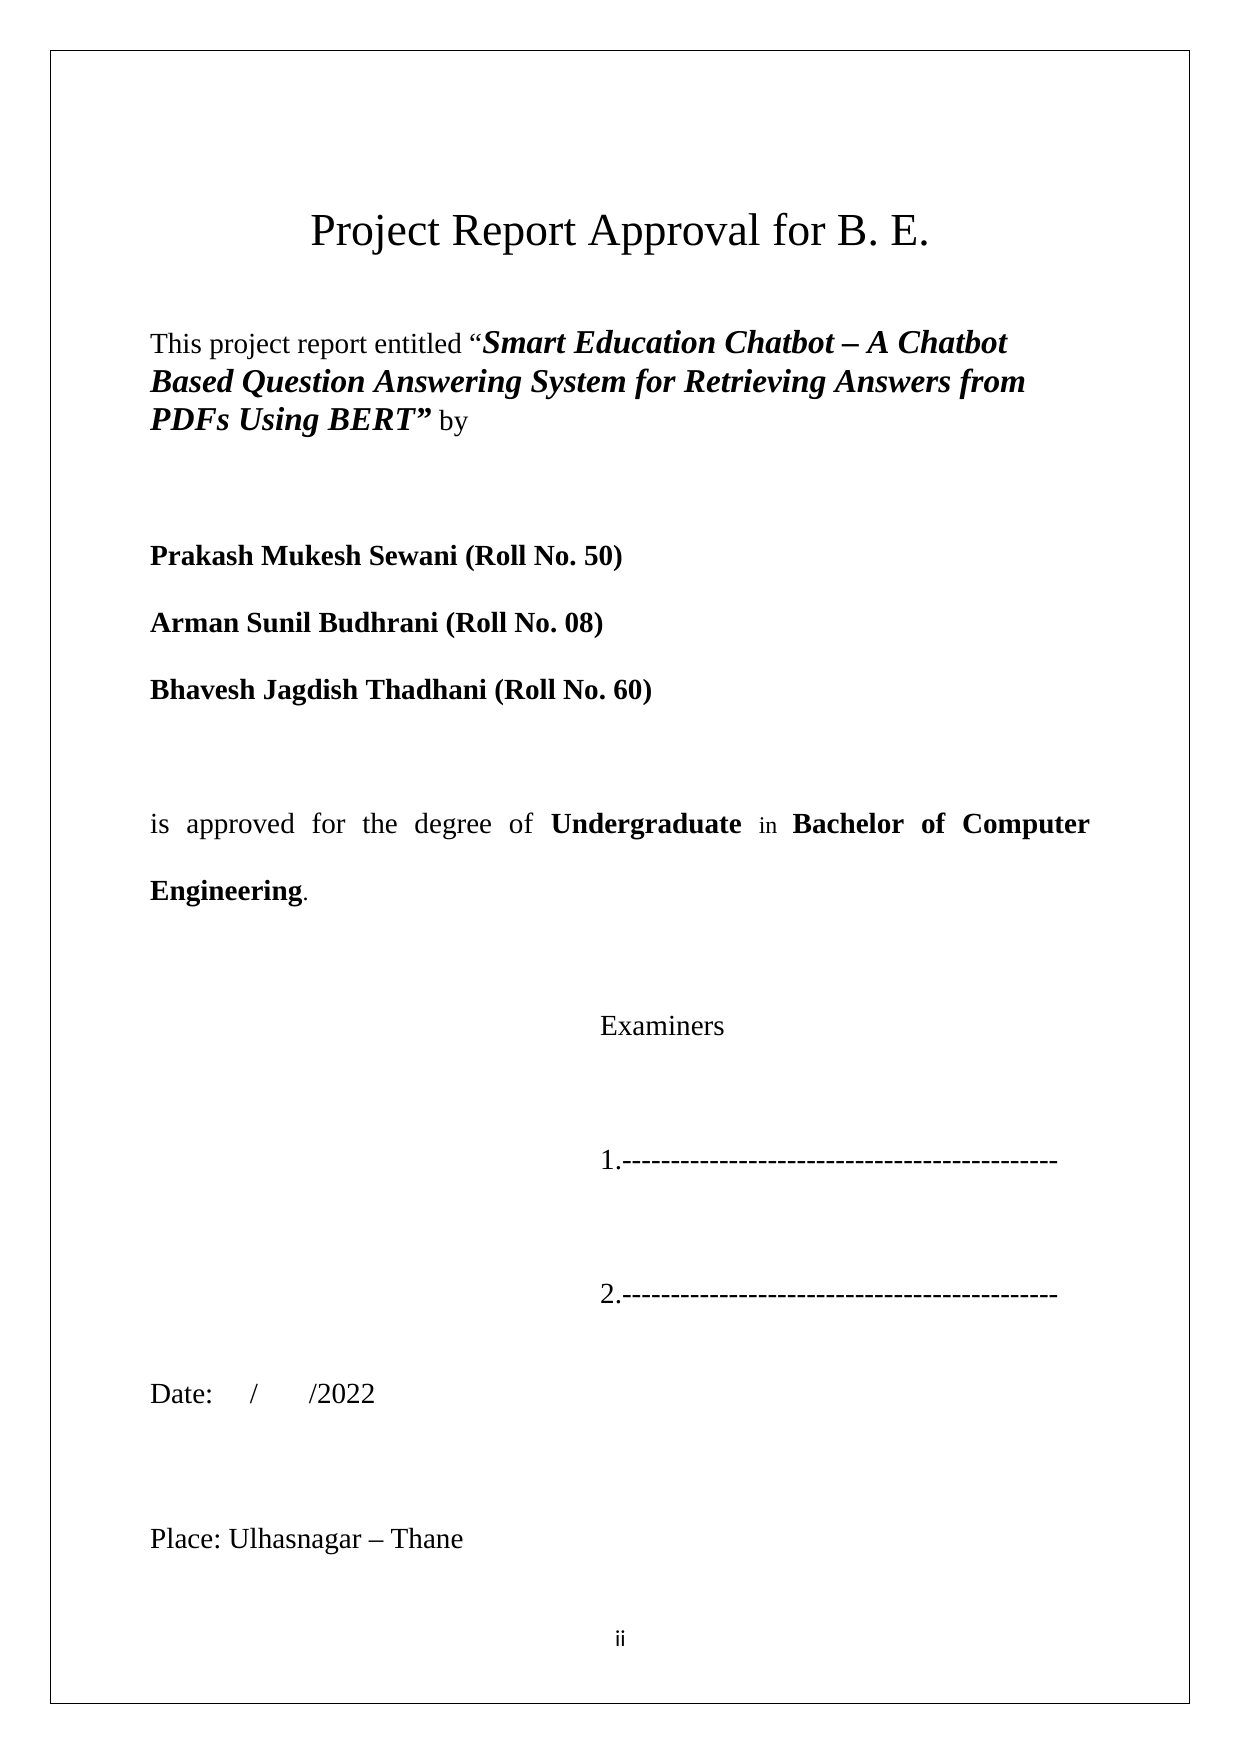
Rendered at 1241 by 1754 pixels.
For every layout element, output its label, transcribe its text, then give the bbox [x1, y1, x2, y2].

text This project report entitled “Smart Education Chatbot – A Chatbot Based Question Answering System for Retrieving Answers from PDFs Using BERT” by [150, 322, 1090, 437]
text Project Report Approval for B. E. [150, 203, 1090, 255]
text Arman Sunil Budhrani (Roll No. 08) [150, 605, 1090, 639]
text Bhavesh Jagdish Thadhani (Roll No. 60) [150, 672, 1090, 706]
text Date: / /2022 [150, 1377, 1090, 1410]
text Place: Ulhasnagar – Thane [150, 1521, 1090, 1554]
text 2.--------------------------------------------- [600, 1276, 1090, 1309]
text 1.--------------------------------------------- [600, 1142, 1090, 1175]
text Examiners [600, 1008, 1090, 1041]
text is approved for the degree of Undergraduate in Bachelor of Computer Engineering. [150, 806, 1090, 907]
text Prakash Mukesh Sewani (Roll No. 50) [150, 538, 1090, 572]
